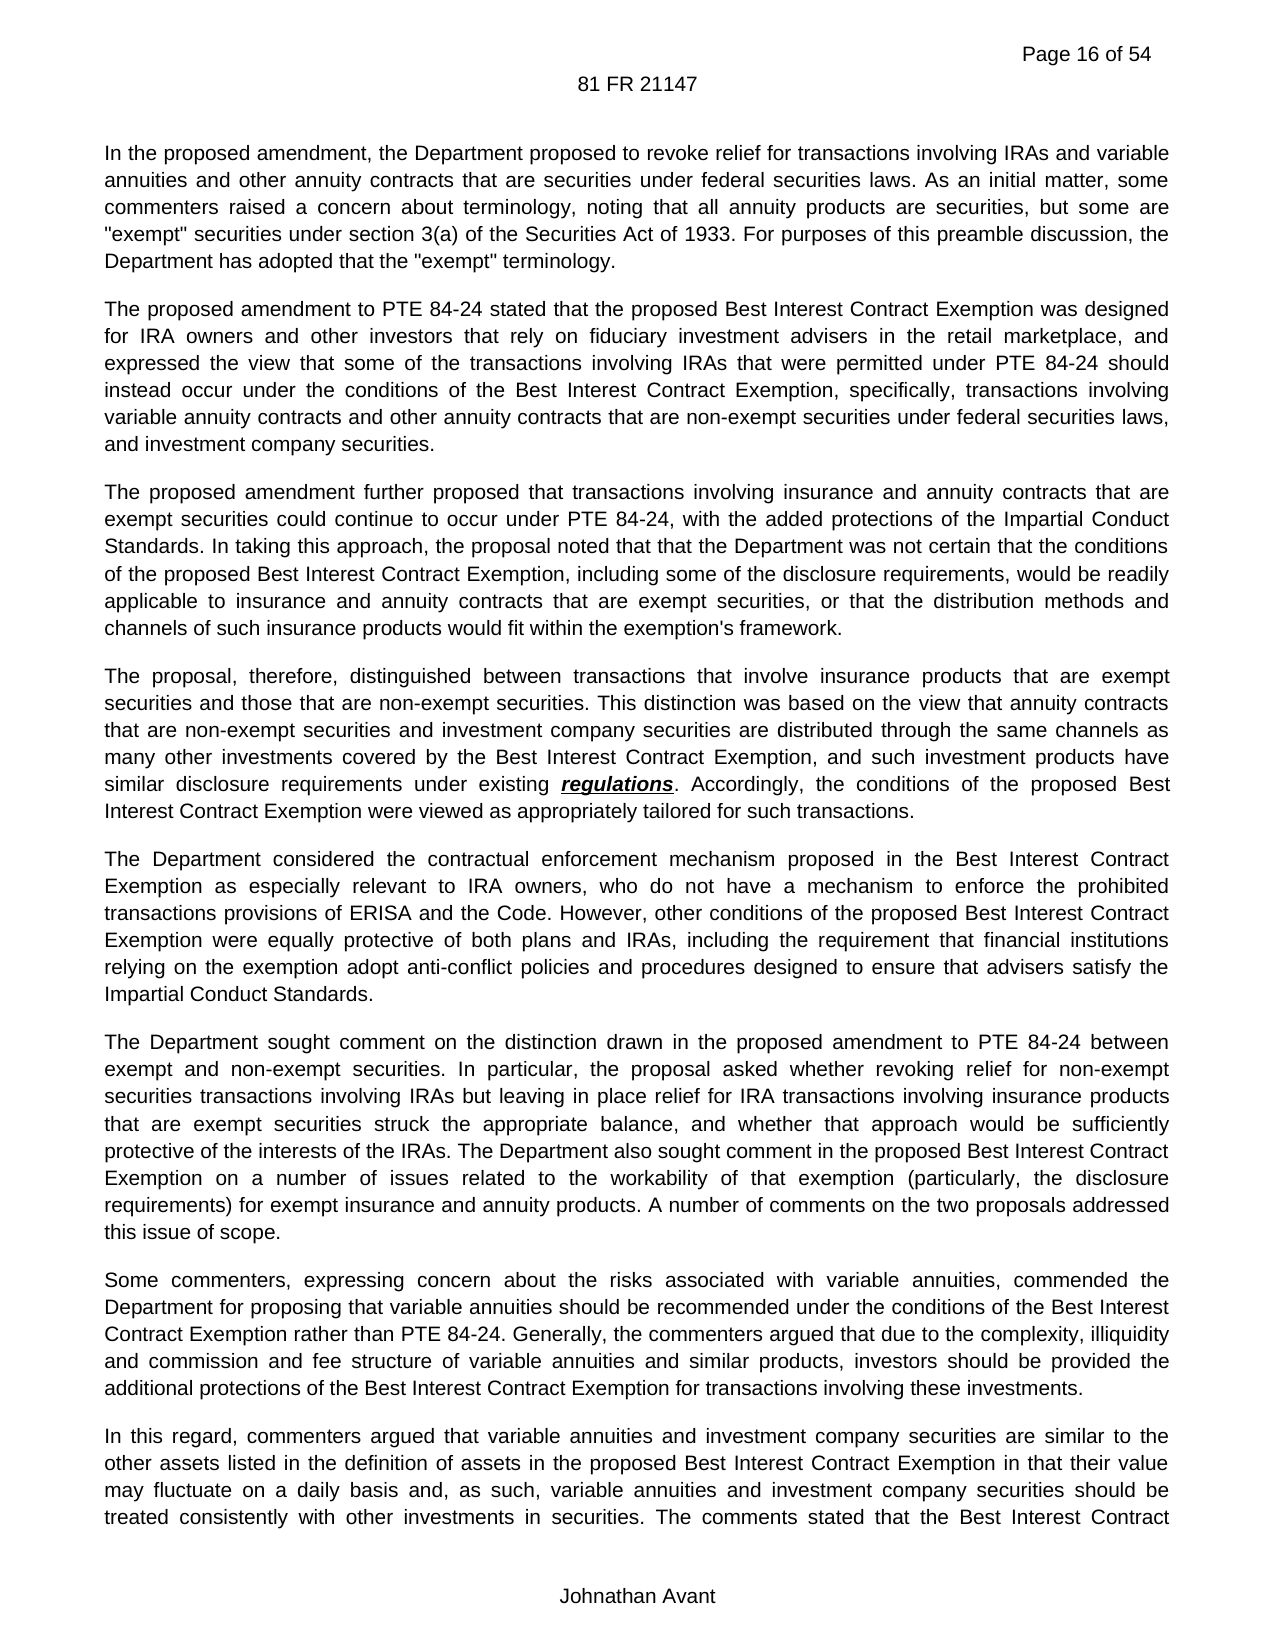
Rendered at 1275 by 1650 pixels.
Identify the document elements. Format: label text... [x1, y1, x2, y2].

text The proposed amendment to PTE 84-24 stated that the proposed Best Interest Contract Exemption was designed for IRA owners and other investors that rely on fiduciary investment advisers in the retail marketplace, and expressed the view that some of the transactions involving IRAs that were permitted under PTE 84-24 should instead occur under the conditions of the Best Interest Contract Exemption, specifically, transactions involving variable annuity contracts and other annuity contracts that are non-exempt securities under federal securities laws, and investment company securities. [104, 294, 1171, 456]
text Some commenters, expressing concern about the risks associated with variable annuities, commended the Department for proposing that variable annuities should be recommended under the conditions of the Best Interest Contract Exemption rather than PTE 84-24. Generally, the commenters argued that due to the complexity, illiquidity and commission and fee structure of variable annuities and similar products, investors should be provided the additional protections of the Best Interest Contract Exemption for transactions involving these investments. [104, 1264, 1171, 1400]
text The proposal, therefore, distinguished between transactions that involve insurance products that are exempt securities and those that are non-exempt securities. This distinction was based on the view that annuity contracts that are non-exempt securities and investment company securities are distributed through the same channels as many other investments covered by the Best Interest Contract Exemption, and such investment products have similar disclosure requirements under existing regulations. Accordingly, the conditions of the proposed Best Interest Contract Exemption were viewed as appropriately tailored for such transactions. [104, 660, 1171, 823]
text The Department considered the contractual enforcement mechanism proposed in the Best Interest Contract Exemption as especially relevant to IRA owners, who do not have a mechanism to enforce the prohibited transactions provisions of ERISA and the Code. However, other conditions of the proposed Best Interest Contract Exemption were equally protective of both plans and IRAs, including the requirement that financial institutions relying on the exemption adopt anti-conflict policies and procedures designed to ensure that advisers satisfy the Impartial Conduct Standards. [104, 844, 1171, 1006]
text The proposed amendment further proposed that transactions involving insurance and annuity contracts that are exempt securities could continue to occur under PTE 84-24, with the added protections of the Impartial Conduct Standards. In taking this approach, the proposal noted that that the Department was not certain that the conditions of the proposed Best Interest Contract Exemption, including some of the disclosure requirements, would be readily applicable to insurance and annuity contracts that are exempt securities, or that the distribution methods and channels of such insurance products would fit within the exemption's framework. [104, 477, 1171, 639]
text The Department sought comment on the distinction drawn in the proposed amendment to PTE 84-24 between exempt and non-exempt securities. In particular, the proposal asked whether revoking relief for non-exempt securities transactions involving IRAs but leaving in place relief for IRA transactions involving insurance products that are exempt securities struck the appropriate balance, and whether that approach would be sufficiently protective of the interests of the IRAs. The Department also sought comment in the proposed Best Interest Contract Exemption on a number of issues related to the workability of that exemption (particularly, the disclosure requirements) for exempt insurance and annuity products. A number of comments on the two proposals addressed this issue of scope. [104, 1027, 1171, 1244]
text In the proposed amendment, the Department proposed to revoke relief for transactions involving IRAs and variable annuities and other annuity contracts that are securities under federal securities laws. As an initial matter, some commenters raised a concern about terminology, noting that all annuity products are securities, but some are "exempt" securities under section 3(a) of the Securities Act of 1933. For purposes of this preamble discussion, the Department has adopted that the "exempt" terminology. [104, 137, 1171, 273]
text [104, 1421, 1171, 1529]
